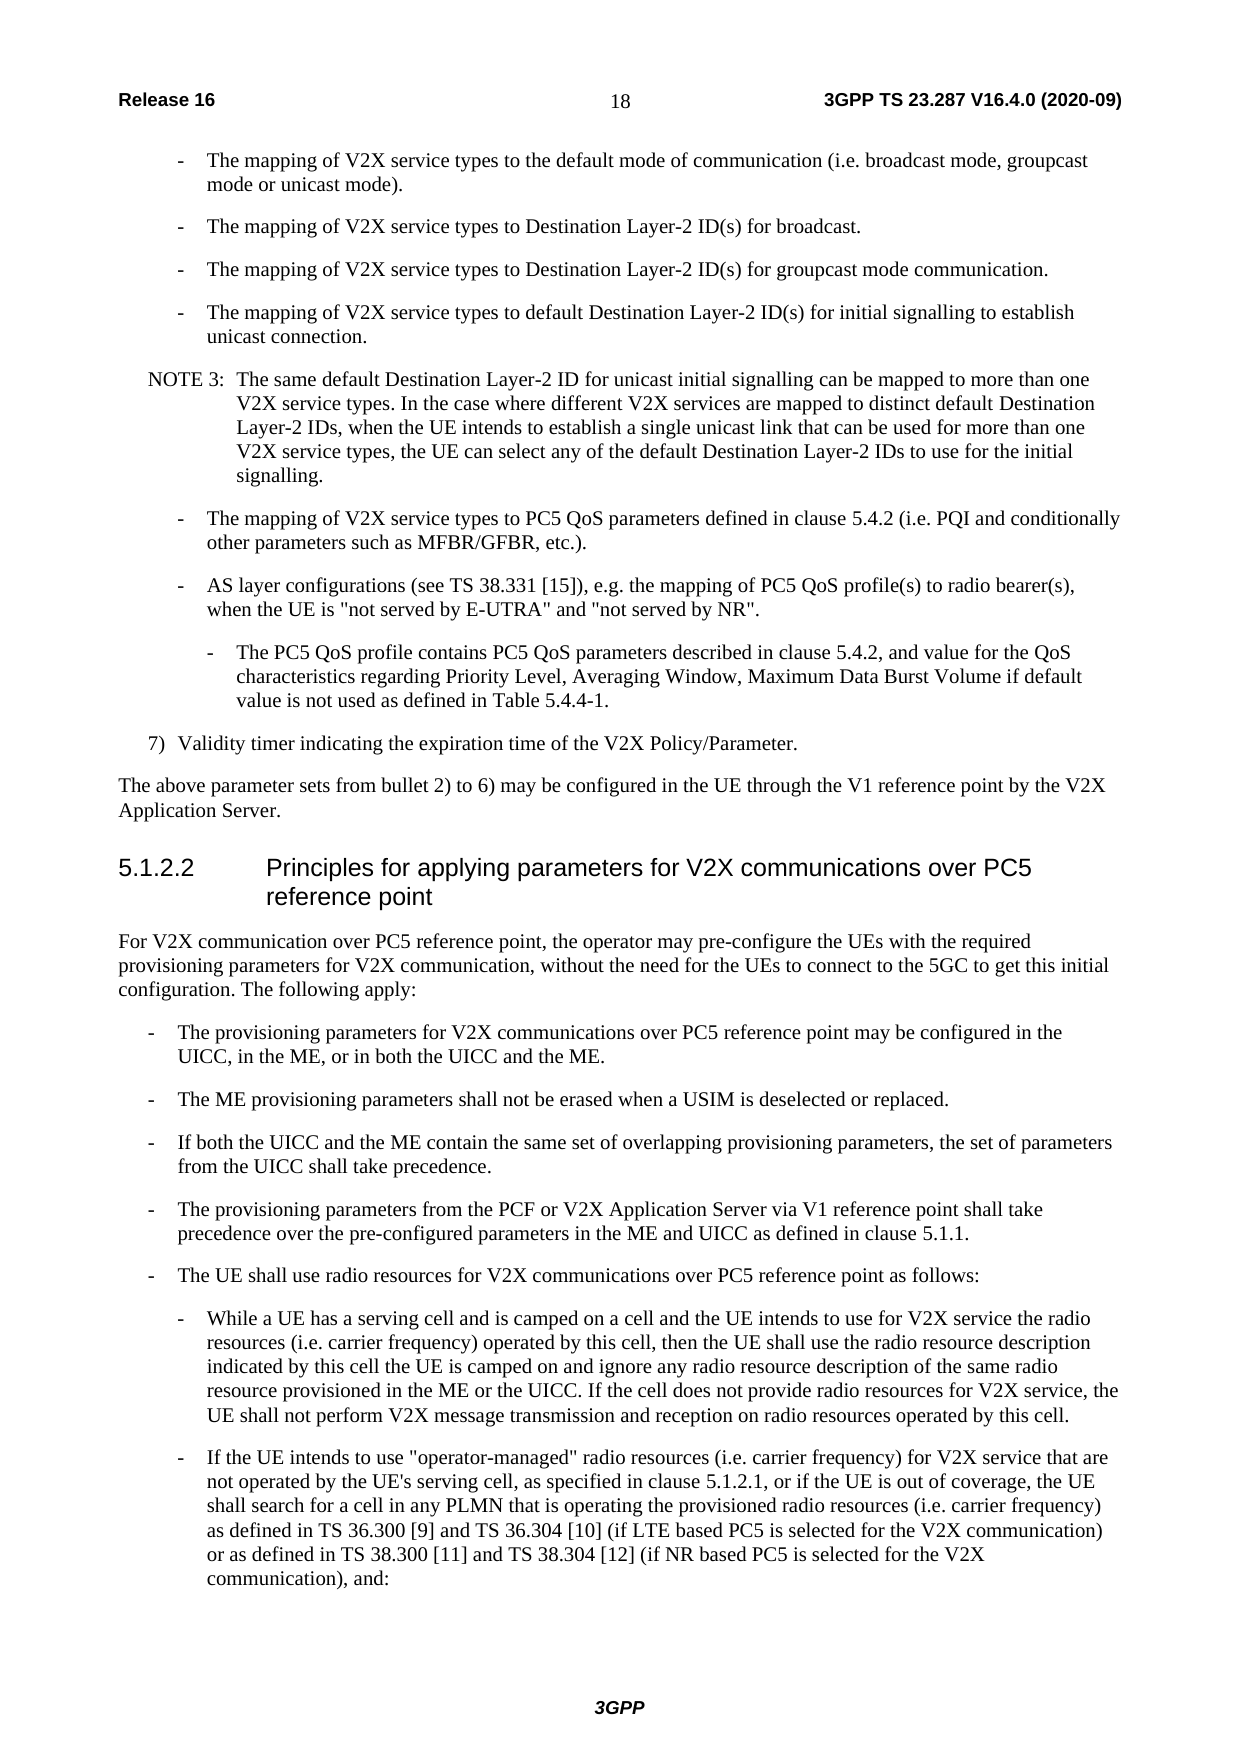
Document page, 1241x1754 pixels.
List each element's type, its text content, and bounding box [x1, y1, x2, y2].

text - The mapping of V2X service types to Destination Layer-2 ID(s) for broadcast. [177, 214, 1122, 238]
text - The provisioning parameters from the PCF or V2X Application Server via V1 reference point shall take precedence over the pre-configured parameters in the ME and UICC as defined in clause 5.1.1. [148, 1197, 1122, 1245]
text - The mapping of V2X service types to the default mode of communication (i.e. broadcast mode, groupcast mode or unicast mode). [177, 147, 1122, 196]
text - If both the UICC and the ME contain the same set of overlapping provisioning parameters, the set of parameters from the UICC shall take precedence. [148, 1130, 1122, 1178]
text NOTE 3: The same default Destination Layer-2 ID for unicast initial signalling can be mapped to more than one V2X service types. In the case where different V2X services are mapped to distinct default Destination Layer-2 IDs, when the UE intends to establish a single unicast link that can be used for more than one V2X service types, the UE can select any of the default Destination Layer-2 IDs to use for the initial signalling. [148, 367, 1122, 487]
text For V2X communication over PC5 reference point, the operator may pre-configure the UEs with the required provisioning parameters for V2X communication, without the need for the UEs to connect to the 5GC to get this initial configuration. The following apply: [118, 929, 1122, 1001]
text - AS layer configurations (see TS 38.331 [15]), e.g. the mapping of PC5 QoS profile(s) to radio bearer(s), when the UE is "not served by E-UTRA" and "not served by NR". [177, 573, 1122, 621]
text - While a UE has a serving cell and is camped on a cell and the UE intends to use for V2X service the radio resources (i.e. carrier frequency) operated by this cell, then the UE shall use the radio resource description indicated by this cell the UE is camped on and ignore any radio resource description of the same radio resource provisioned in the ME or the UICC. If the cell does not provide radio resources for V2X service, the UE shall not perform V2X message transmission and reception on radio resources operated by this cell. [177, 1306, 1122, 1427]
subtitle 5.1.2.2 Principles for applying parameters for V2X communications over PC5 reference point [118, 853, 1122, 910]
text - The mapping of V2X service types to Destination Layer-2 ID(s) for groupcast mode communication. [177, 257, 1122, 281]
text - The mapping of V2X service types to PC5 QoS parameters defined in clause 5.4.2 (i.e. PQI and conditionally other parameters such as MFBR/GFBR, etc.). [177, 506, 1122, 554]
text - If the UE intends to use "operator-managed" radio resources (i.e. carrier frequency) for V2X service that are not operated by the UE's serving cell, as specified in clause 5.1.2.1, or if the UE is out of coverage, the UE shall search for a cell in any PLMN that is operating the provisioned radio resources (i.e. carrier frequency) as defined in TS 36.300 [9] and TS 36.304 [10] (if LTE based PC5 is selected for the V2X communication) or as defined in TS 38.300 [11] and TS 38.304 [12] (if NR based PC5 is selected for the V2X communication), and: [177, 1445, 1122, 1590]
text 7) Validity timer indicating the expiration time of the V2X Policy/Parameter. [148, 731, 1122, 755]
text - The UE shall use radio resources for V2X communications over PC5 reference point as follows: [148, 1263, 1122, 1287]
text - The PC5 QoS profile contains PC5 QoS parameters described in clause 5.4.2, and value for the QoS characteristics regarding Priority Level, Averaging Window, Maximum Data Burst Volume if default value is not used as defined in Table 5.4.4-1. [207, 640, 1122, 712]
text - The ME provisioning parameters shall not be erased when a USIM is deselected or replaced. [148, 1087, 1122, 1111]
text The above parameter sets from bullet 2) to 6) may be configured in the UE through the V1 reference point by the V2X Application Server. [118, 773, 1122, 822]
text - The mapping of V2X service types to default Destination Layer-2 ID(s) for initial signalling to establish unicast connection. [177, 300, 1122, 348]
text - The provisioning parameters for V2X communications over PC5 reference point may be configured in the UICC, in the ME, or in both the UICC and the ME. [148, 1020, 1122, 1068]
